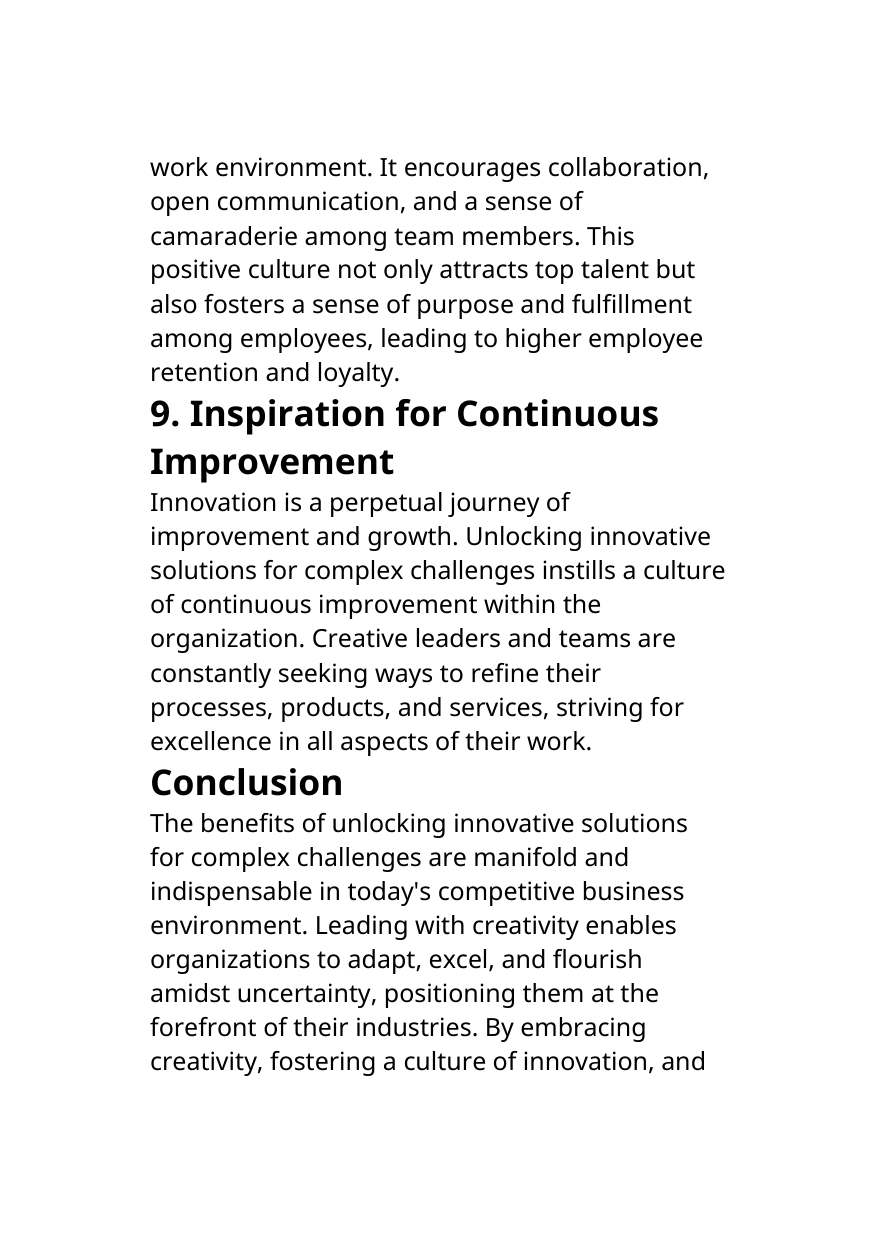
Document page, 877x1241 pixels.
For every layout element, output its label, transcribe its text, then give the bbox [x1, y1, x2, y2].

subtitle Conclusion [150, 757, 727, 806]
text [150, 150, 727, 388]
text Innovation is a perpetual journey of improvement and growth. Unlocking innovative solutions for complex challenges instills a culture of continuous improvement within the organization. Creative leaders and teams are constantly seeking ways to refine their processes, products, and services, striving for excellence in all aspects of their work. [150, 485, 727, 757]
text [150, 806, 727, 1078]
subtitle 9. Inspiration for Continuous Improvement [150, 388, 727, 485]
